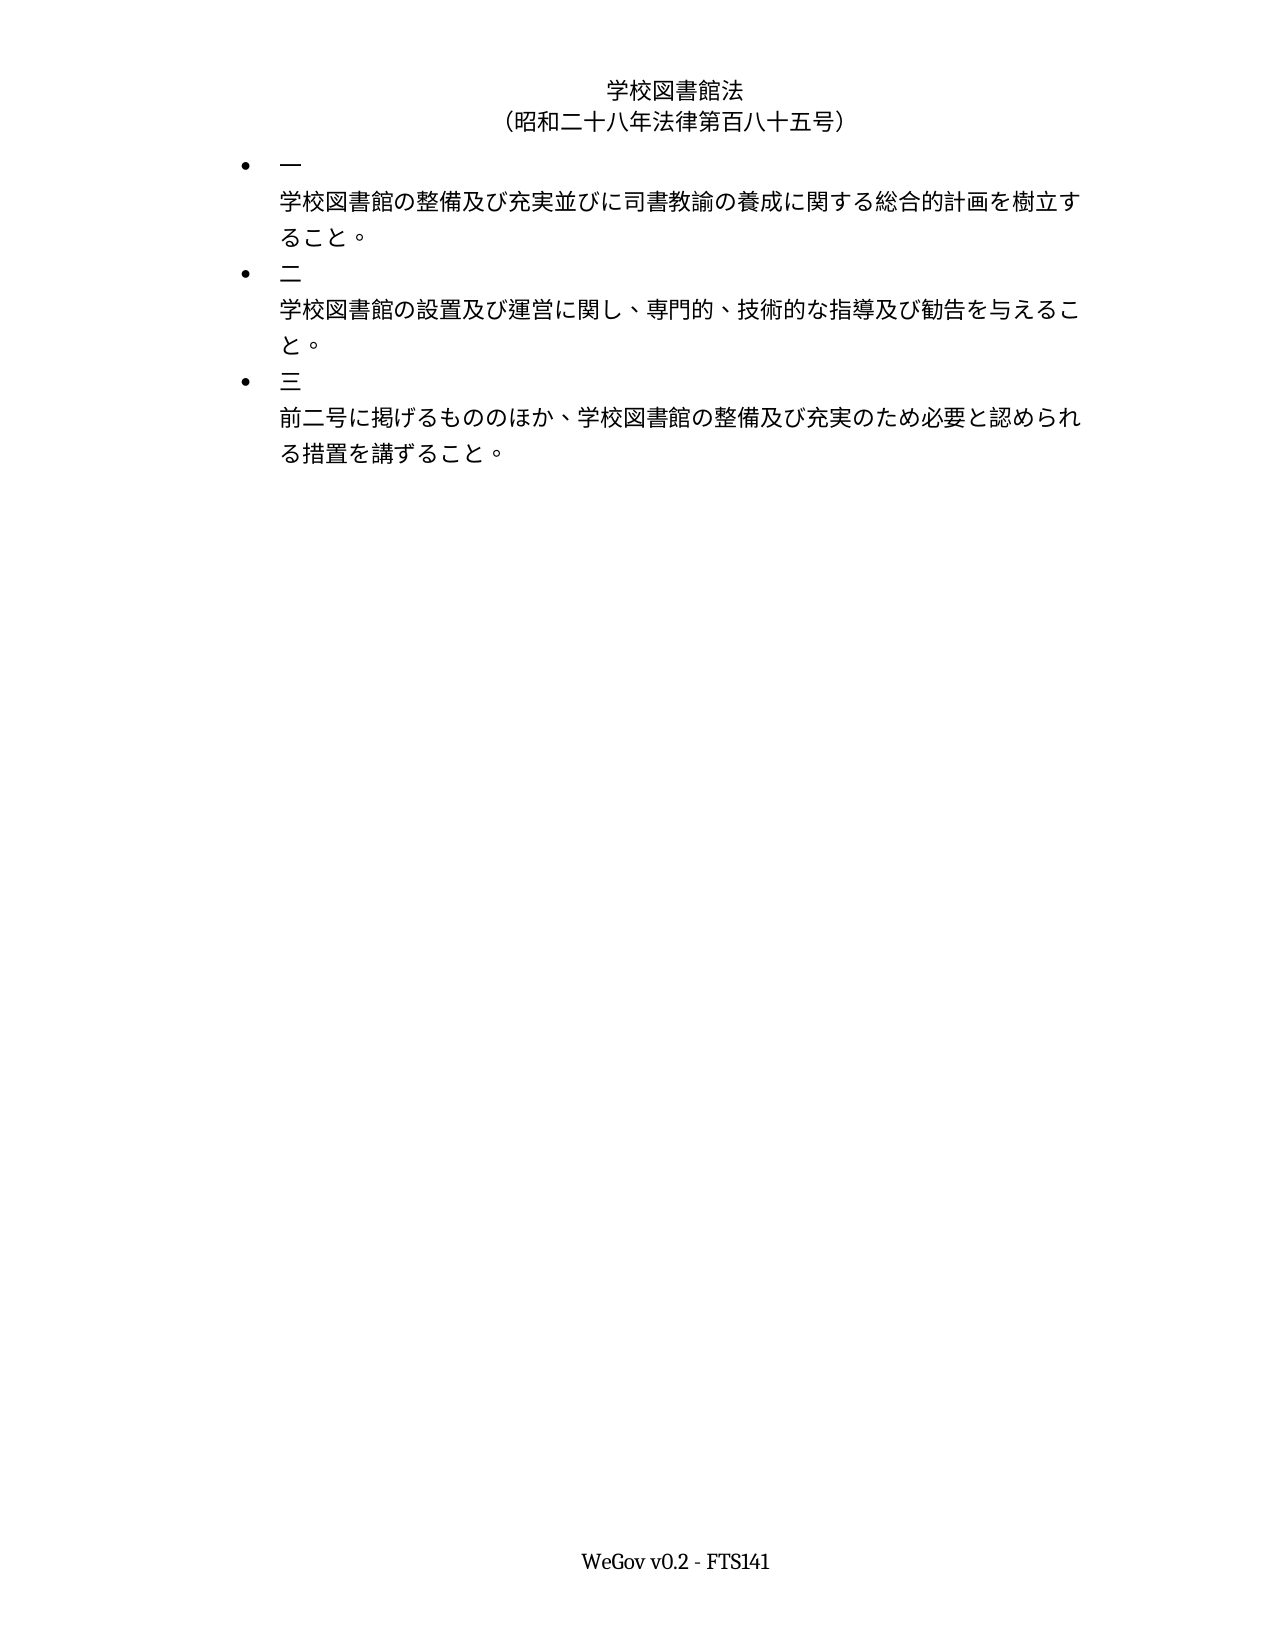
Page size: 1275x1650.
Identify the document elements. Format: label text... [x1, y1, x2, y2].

list 三 前二号に掲げるもののほか、学校図書館の整備及び充実のため必要と認められる措置を講ずること。 [242, 366, 1087, 469]
list 二 学校図書館の設置及び運営に関し、専門的、技術的な指導及び勧告を与えること。 [242, 258, 1087, 361]
list 一 学校図書館の整備及び充実並びに司書教諭の養成に関する総合的計画を樹立すること。 [242, 150, 1087, 253]
